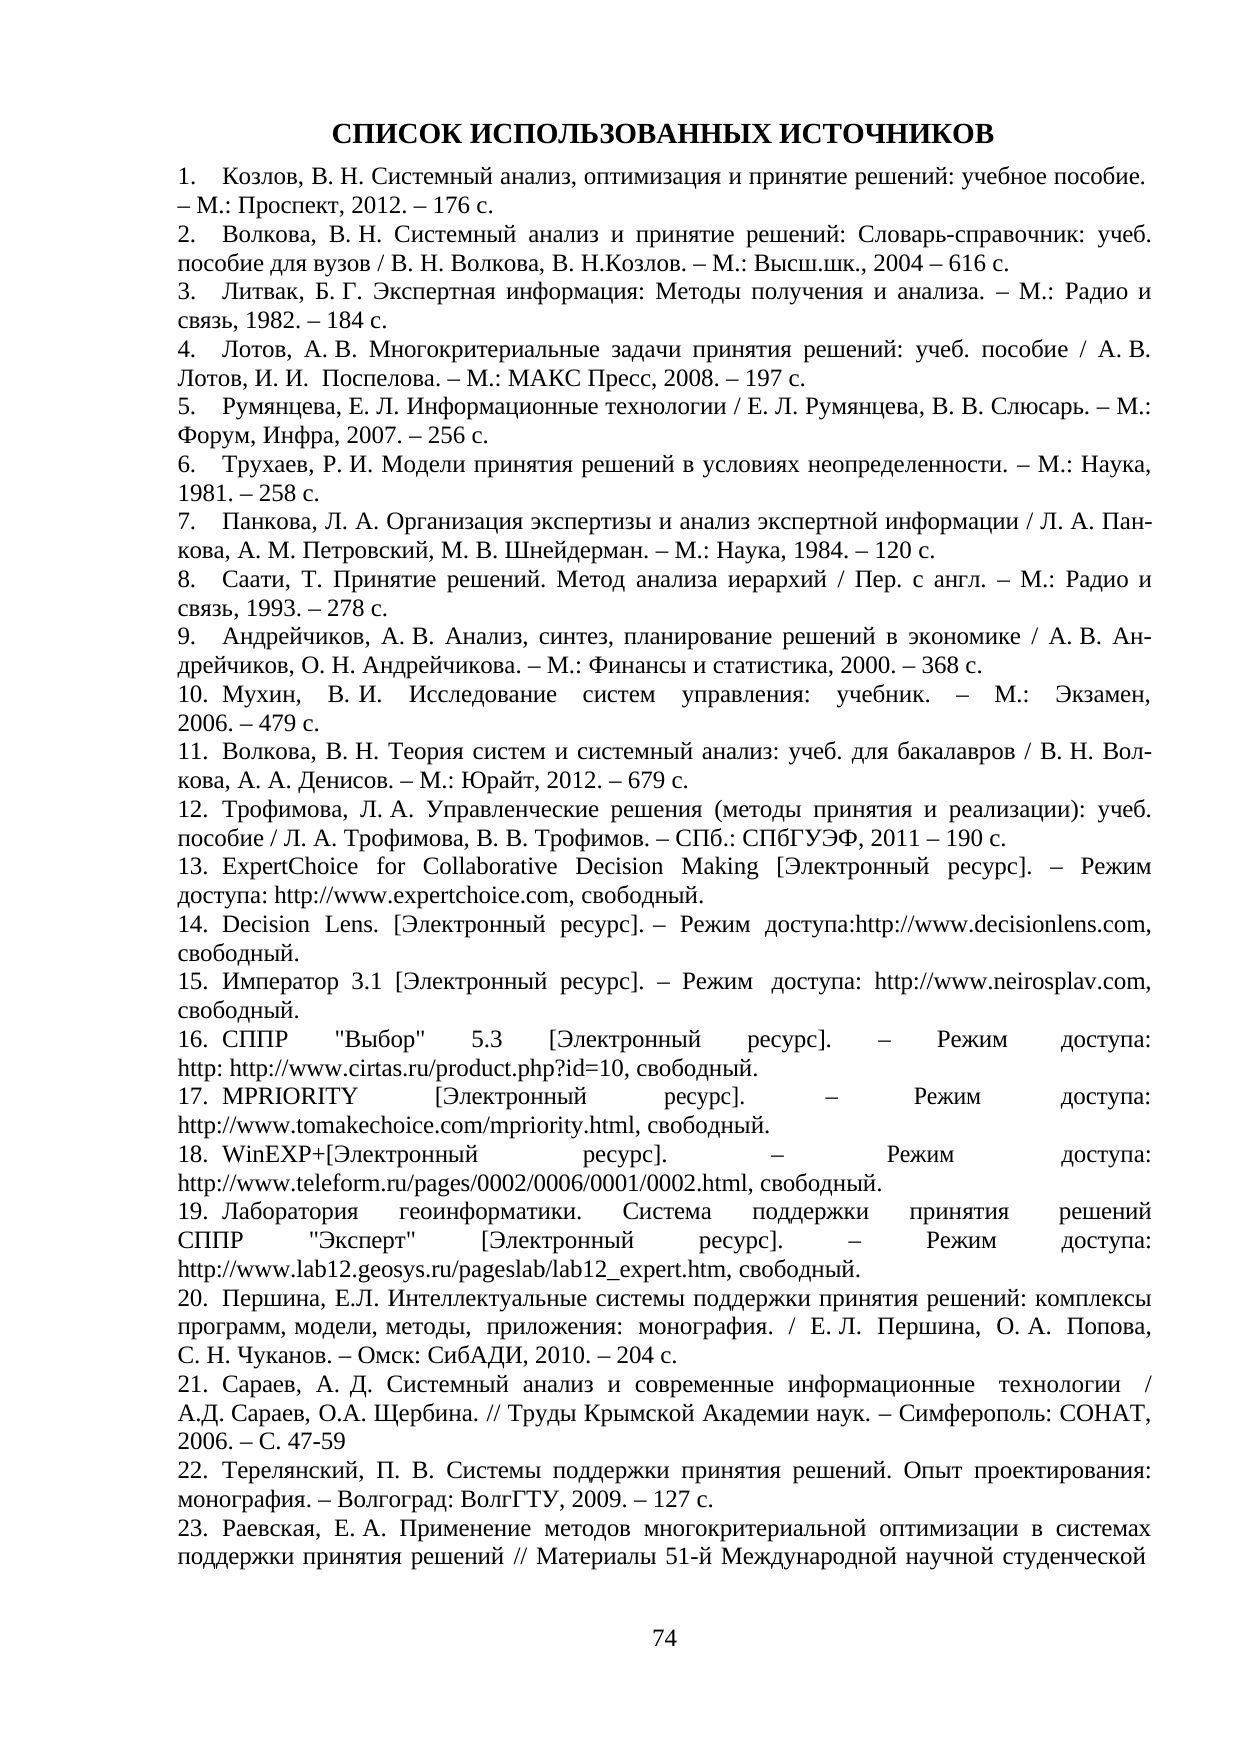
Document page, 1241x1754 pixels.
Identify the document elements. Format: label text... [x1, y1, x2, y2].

list Румянцева, Е. Л. Информационные технологии / Е. Л. Румянцева, В. В. Слюсарь. – М.: Форум, Инфра, 2007. – 256 с. [177, 391, 1152, 449]
subtitle СПИСОК ИСПОЛЬЗОВАННЫХ ИСТОЧНИКОВ [331, 116, 1163, 149]
list Андрейчиков, А. В. Анализ, синтез, планирование решений в экономике / А. В. Ан- дрейчиков, О. Н. Андрейчикова. – М.: Финансы и статистика, 2000. – 368 с. [177, 621, 1152, 679]
list Першина, Е.Л. Интеллектуальные системы поддержки принятия решений: комплексы программ, модели, методы, приложения: монография. / Е. Л. Першина, О. А. Попова, С. Н. Чуканов. – Омск: СибАДИ, 2010. – 204 с. [177, 1283, 1152, 1369]
list Decision Lens. [Электронный ресурс]. – Режим доступа:http://www.decisionlens.com, свободный. [177, 909, 1152, 966]
list Лаборатория геоинформатики. Система поддержки принятия решений СППР "Эксперт" [Электронный ресурс]. – Режим доступа: http://www.lab12.geosys.ru/pageslab/lab12_expert.htm, свободный. [177, 1196, 1152, 1283]
list WinEXP+[Электронный ресурс]. – Режим доступа: http://www.teleform.ru/pages/0002/0006/0001/0002.html, свободный. [177, 1139, 1152, 1196]
list СППР "Выбор" 5.3 [Электронный ресурс]. – Режим доступа: http: http://www.cirtas.ru/product.php?id=10, свободный. [177, 1024, 1152, 1081]
list Терелянский, П. В. Системы поддержки принятия решений. Опыт проектирования: монография. – Волгоград: ВолгГТУ, 2009. – 127 с. [177, 1455, 1152, 1513]
list Император 3.1 [Электронный ресурс]. – Режим доступа: http://www.neirosplav.com, свободный. [177, 966, 1152, 1024]
list ExpertChoice for Collaborative Decision Making [Электронный ресурс]. – Режим доступа: http://www.expertchoice.com, свободный. [177, 851, 1152, 909]
list Раевская, Е. А. Применение методов многокритериальной оптимизации в системах поддержки принятия решений // Материалы 51-й Международной научной студенческой [177, 1513, 1152, 1570]
list MPRIORITY [Электронный ресурс]. – Режим доступа: http://www.tomakechoice.com/mpriority.html, свободный. [177, 1081, 1152, 1139]
list Лотов, А. В. Многокритериальные задачи принятия решений: учеб. пособие / А. В. Лотов, И. И. Поспелова. – М.: МАКС Пресс, 2008. – 197 с. [177, 334, 1152, 391]
list Волкова, В. Н. Теория систем и системный анализ: учеб. для бакалавров / В. Н. Вол- кова, А. А. Денисов. – М.: Юрайт, 2012. – 679 с. [177, 736, 1152, 794]
list Сараев, А. Д. Системный анализ и современные информационные технологии / А.Д. Сараев, О.А. Щербина. // Труды Крымской Академии наук. – Симферополь: СОНАТ, 2006. – С. 47-59 [177, 1369, 1152, 1455]
list Волкова, В. Н. Системный анализ и принятие решений: Словарь-справочник: учеб. пособие для вузов / В. Н. Волкова, В. Н.Козлов. – М.: Высш.шк., 2004 – 616 с. [177, 219, 1152, 276]
list Литвак, Б. Г. Экспертная информация: Методы получения и анализа. – М.: Радио и связь, 1982. – 184 с. [177, 276, 1152, 334]
list Мухин, В. И. Исследование систем управления: учебник. – М.: Экзамен, 2006. – 479 с. [177, 679, 1152, 736]
text – М.: Проспект, 2012. – 176 с. [177, 190, 1163, 219]
list Трофимова, Л. А. Управленческие решения (методы принятия и реализации): учеб. пособие / Л. А. Трофимова, В. В. Трофимов. – СПб.: СПбГУЭФ, 2011 – 190 с. [177, 794, 1152, 851]
list Панкова, Л. А. Организация экспертизы и анализ экспертной информации / Л. А. Пан- кова, А. М. Петровский, М. В. Шнейдерман. – М.: Наука, 1984. – 120 с. [177, 506, 1152, 564]
list Козлов, В. Н. Системный анализ, оптимизация и принятие решений: учебное пособие. [177, 161, 1163, 190]
list Саати, Т. Принятие решений. Метод анализа иерархий / Пер. с англ. – М.: Радио и связь, 1993. – 278 с. [177, 564, 1152, 621]
list Трухаев, Р. И. Модели принятия решений в условиях неопределенности. – М.: Наука, 1981. – 258 с. [177, 449, 1152, 506]
